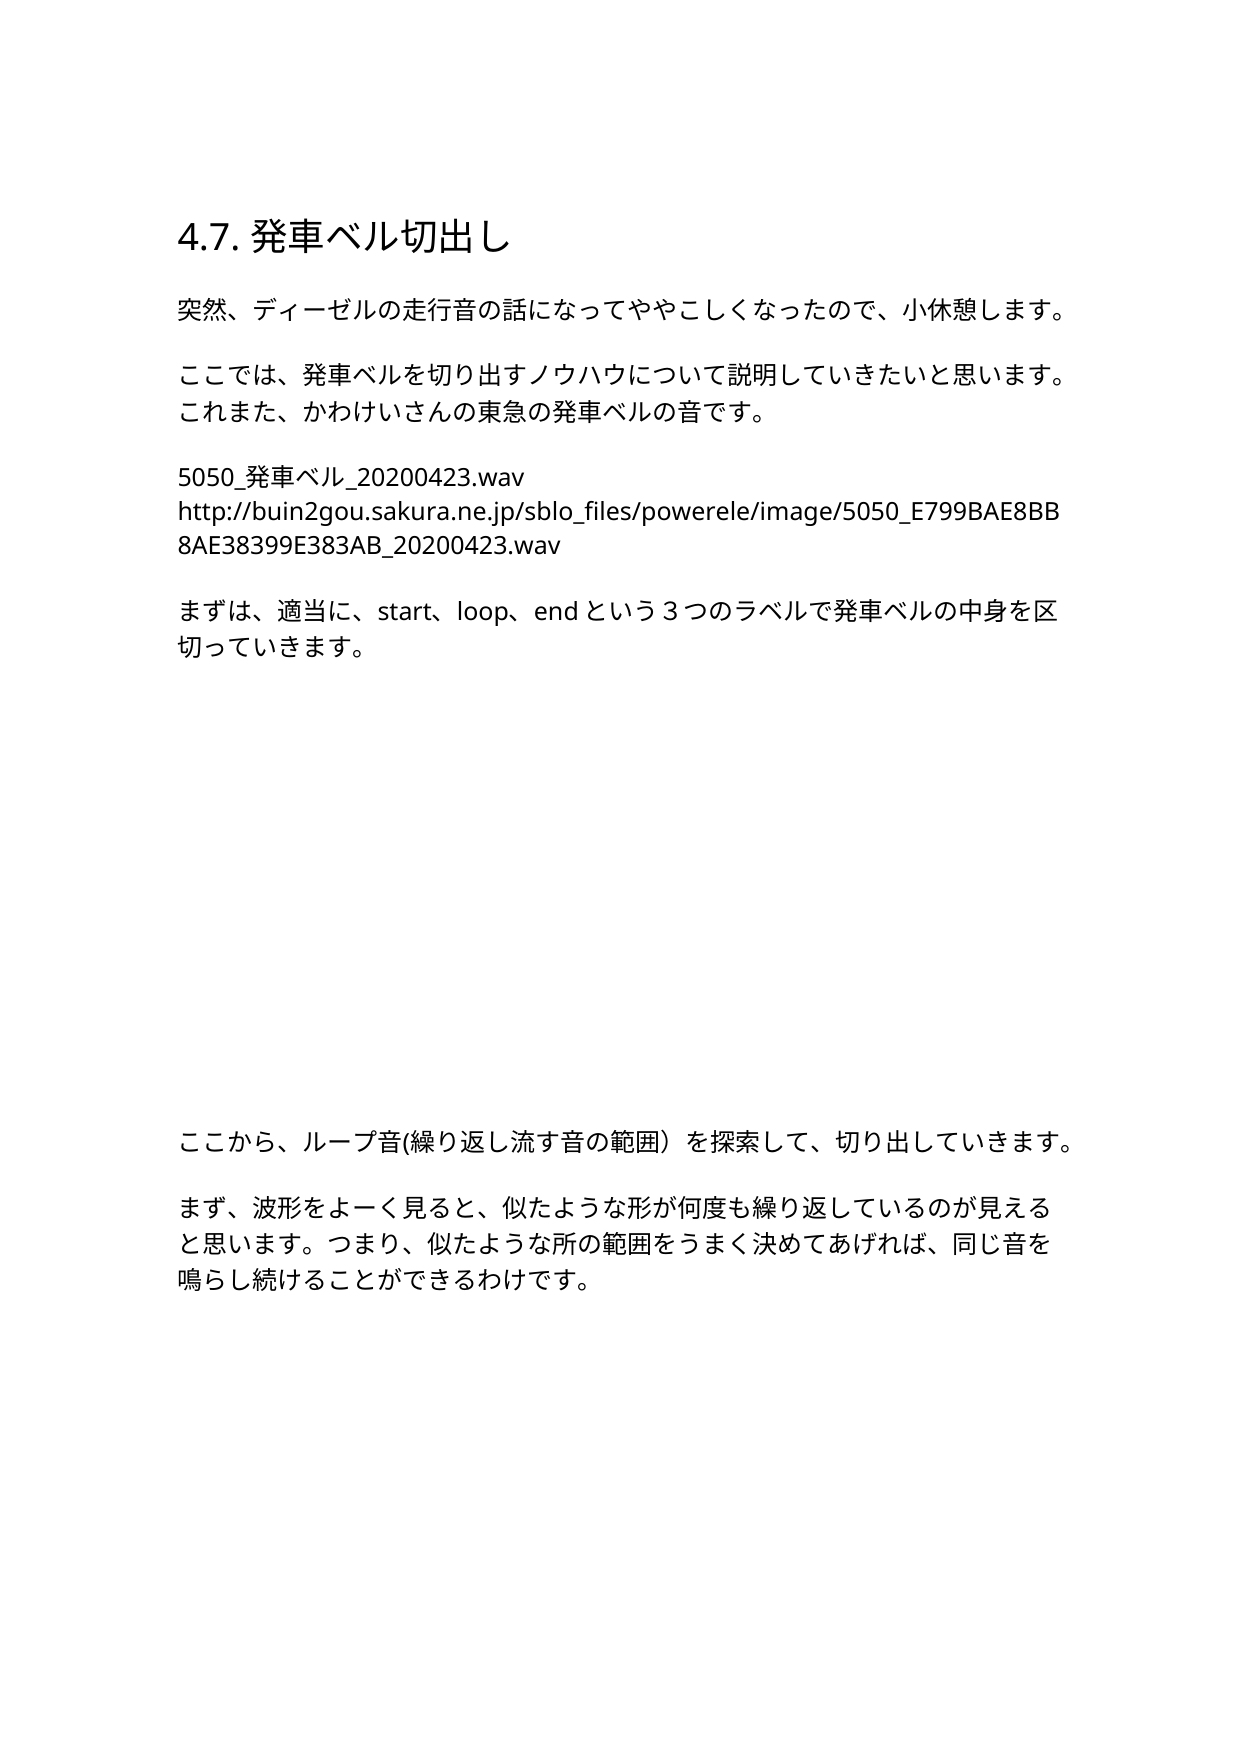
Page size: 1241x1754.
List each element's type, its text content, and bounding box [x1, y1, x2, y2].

subtitle 4.7. 発車ベル切出し [177, 207, 1063, 261]
text ここから、ループ音(繰り返し流す音の範囲）を探索して、切り出していきます。 [177, 1123, 1063, 1159]
text ここでは、発車ベルを切り出すノウハウについて説明していきたいと思います。これまた、かわけいさんの東急の発車ベルの音です。 [177, 356, 1063, 428]
text まずは、適当に、start、loop、endという３つのラベルで発車ベルの中身を区切っていきます。 [177, 591, 1063, 663]
text まず、波形をよーく見ると、似たような形が何度も繰り返しているのが見えると思います。つまり、似たような所の範囲をうまく決めてあげれば、同じ音を鳴らし続けることができるわけです。 [177, 1188, 1063, 1297]
text 5050_発車ベル_20200423.wav http://buin2gou.sakura.ne.jp/sblo_files/powerele/image/5050_E799BAE8BB8AE38399E383AB_20200423.wav [177, 457, 1063, 562]
text 突然、ディーゼルの走行音の話になってややこしくなったので、小休憩します。 [177, 290, 1063, 327]
